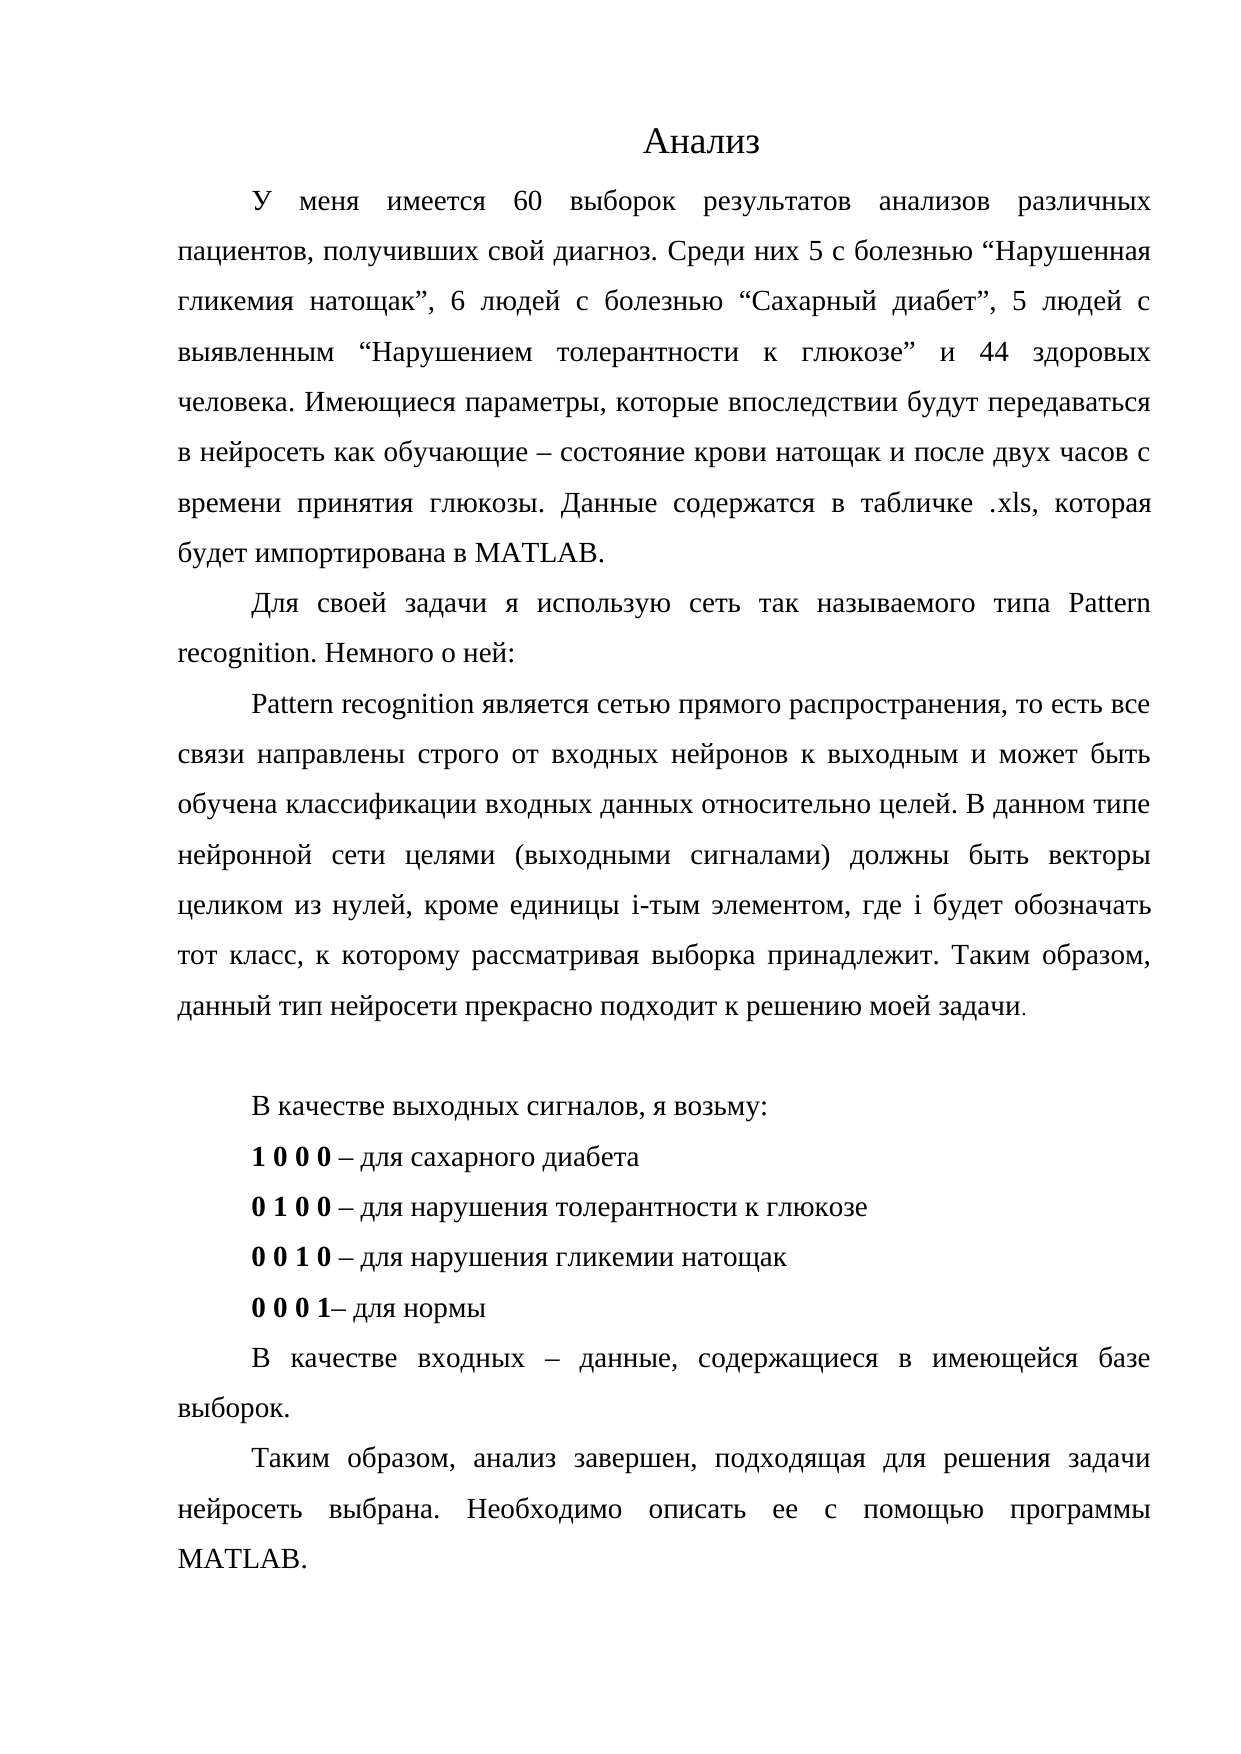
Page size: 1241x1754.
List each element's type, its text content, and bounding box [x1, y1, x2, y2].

text В качестве выходных сигналов, я возьму: [177, 1088, 1152, 1122]
text Для своей задачи я использую сеть так называемого типа Pattern recognition. Немного о ней: [177, 585, 1152, 669]
text 0 0 0 1– для нормы [177, 1290, 1152, 1323]
text В качестве входных – данные, содержащиеся в имеющейся базе выборок. [177, 1340, 1152, 1424]
text У меня имеется 60 выборок результатов анализов различных пациентов, получивших свой диагноз. Среди них 5 с болезнью “Нарушенная гликемия натощак”, 6 людей с болезнью “Сахарный диабет”, 5 людей с выявленным “Нарушением толерантности к глюкозе” и 44 здоровых человека. Имеющиеся параметры, которые впоследствии будут передаваться в нейросеть как обучающие – состояние крови натощак и после двух часов с времени принятия глюкозы. Данные содержатся в табличке .xls, которая будет импортирована в MATLAB. [177, 183, 1152, 568]
text 0 1 0 0 – для нарушения толерантности к глюкозе [177, 1189, 1152, 1223]
text 0 0 1 0 – для нарушения гликемии натощак [177, 1239, 1152, 1273]
text Таким образом, анализ завершен, подходящая для решения задачи нейросеть выбрана. Необходимо описать ее с помощью программы MATLAB. [177, 1441, 1152, 1575]
text Pattern recognition является сетью прямого распространения, то есть все связи направлены строго от входных нейронов к выходным и может быть обучена классификации входных данных относительно целей. В данном типе нейронной сети целями (выходными сигналами) должны быть векторы целиком из нулей, кроме единицы i-тым элементом, где i будет обозначать тот класс, к которому рассматривая выборка принадлежит. Таким образом, данный тип нейросети прекрасно подходит к решению моей задачи. [177, 686, 1152, 1021]
text 1 0 0 0 – для сахарного диабета [177, 1139, 1152, 1172]
text Анализ [177, 118, 1152, 161]
